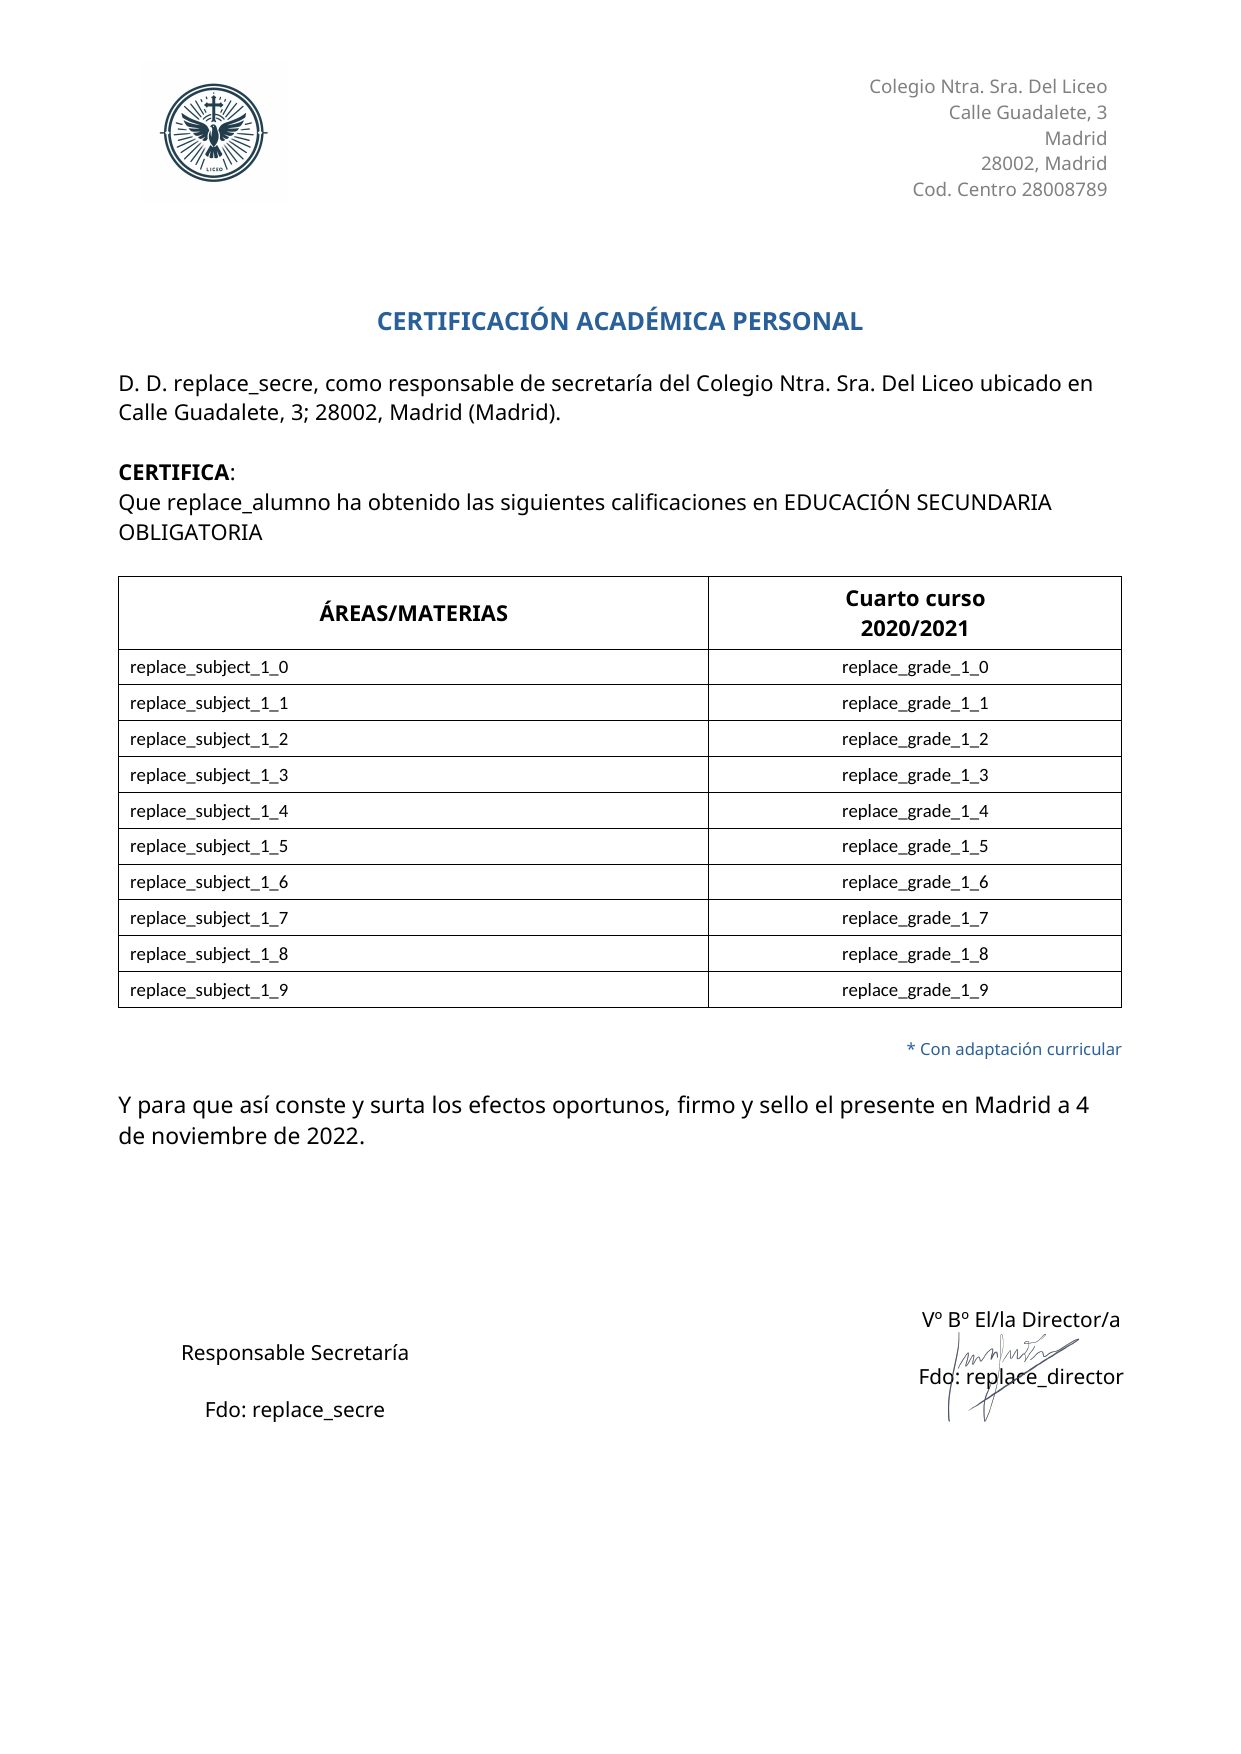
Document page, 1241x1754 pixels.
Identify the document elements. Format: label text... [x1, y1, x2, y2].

table_cell replace_subject_1_1 [119, 685, 708, 720]
text * Con adaptación curricular [118, 1038, 1122, 1060]
text CERTIFICA: [118, 457, 1122, 487]
table_cell replace_subject_1_8 [119, 936, 708, 971]
table_cell replace_grade_1_7 [709, 900, 1121, 935]
table_cell replace_grade_1_5 [709, 829, 1121, 863]
picture [896, 1248, 1124, 1476]
table_cell replace_grade_1_3 [709, 757, 1121, 792]
table_cell replace_subject_1_2 [119, 721, 708, 756]
table_cell replace_subject_1_5 [119, 829, 708, 863]
table_cell replace_subject_1_0 [119, 650, 708, 684]
text Y para que así conste y surta los efectos oportunos, firmo y sello el presente en Madrid a 4 de noviembre de 2022. [118, 1089, 1122, 1151]
table_header Cuarto curso 2020/2021 [709, 577, 1121, 648]
text Que replace_alumno ha obtenido las siguientes calificaciones en EDUCACIÓN SECUNDARIA OBLIGATORIA [118, 487, 1122, 546]
table_cell replace_subject_1_9 [119, 972, 708, 1007]
text CERTIFICACIÓN ACADÉMICA PERSONAL [118, 304, 1122, 338]
table_header ÁREAS/MATERIAS [119, 577, 708, 648]
table_cell replace_grade_1_6 [709, 865, 1121, 899]
table_cell replace_grade_1_2 [709, 721, 1121, 756]
picture [142, 59, 287, 205]
table_cell replace_grade_1_1 [709, 685, 1121, 720]
text D. D. replace_secre, como responsable de secretaría del Colegio Ntra. Sra. Del Liceo ubicado en Calle Guadalete, 3; 28002, Madrid (Madrid). [118, 367, 1122, 427]
table_cell replace_grade_1_0 [709, 650, 1121, 684]
table_cell replace_grade_1_9 [709, 972, 1121, 1007]
table_cell replace_grade_1_8 [709, 936, 1121, 971]
table_cell replace_grade_1_4 [709, 793, 1121, 828]
table_cell replace_subject_1_6 [119, 865, 708, 899]
table_cell replace_subject_1_7 [119, 900, 708, 935]
table_cell replace_subject_1_4 [119, 793, 708, 828]
table_cell replace_subject_1_3 [119, 757, 708, 792]
